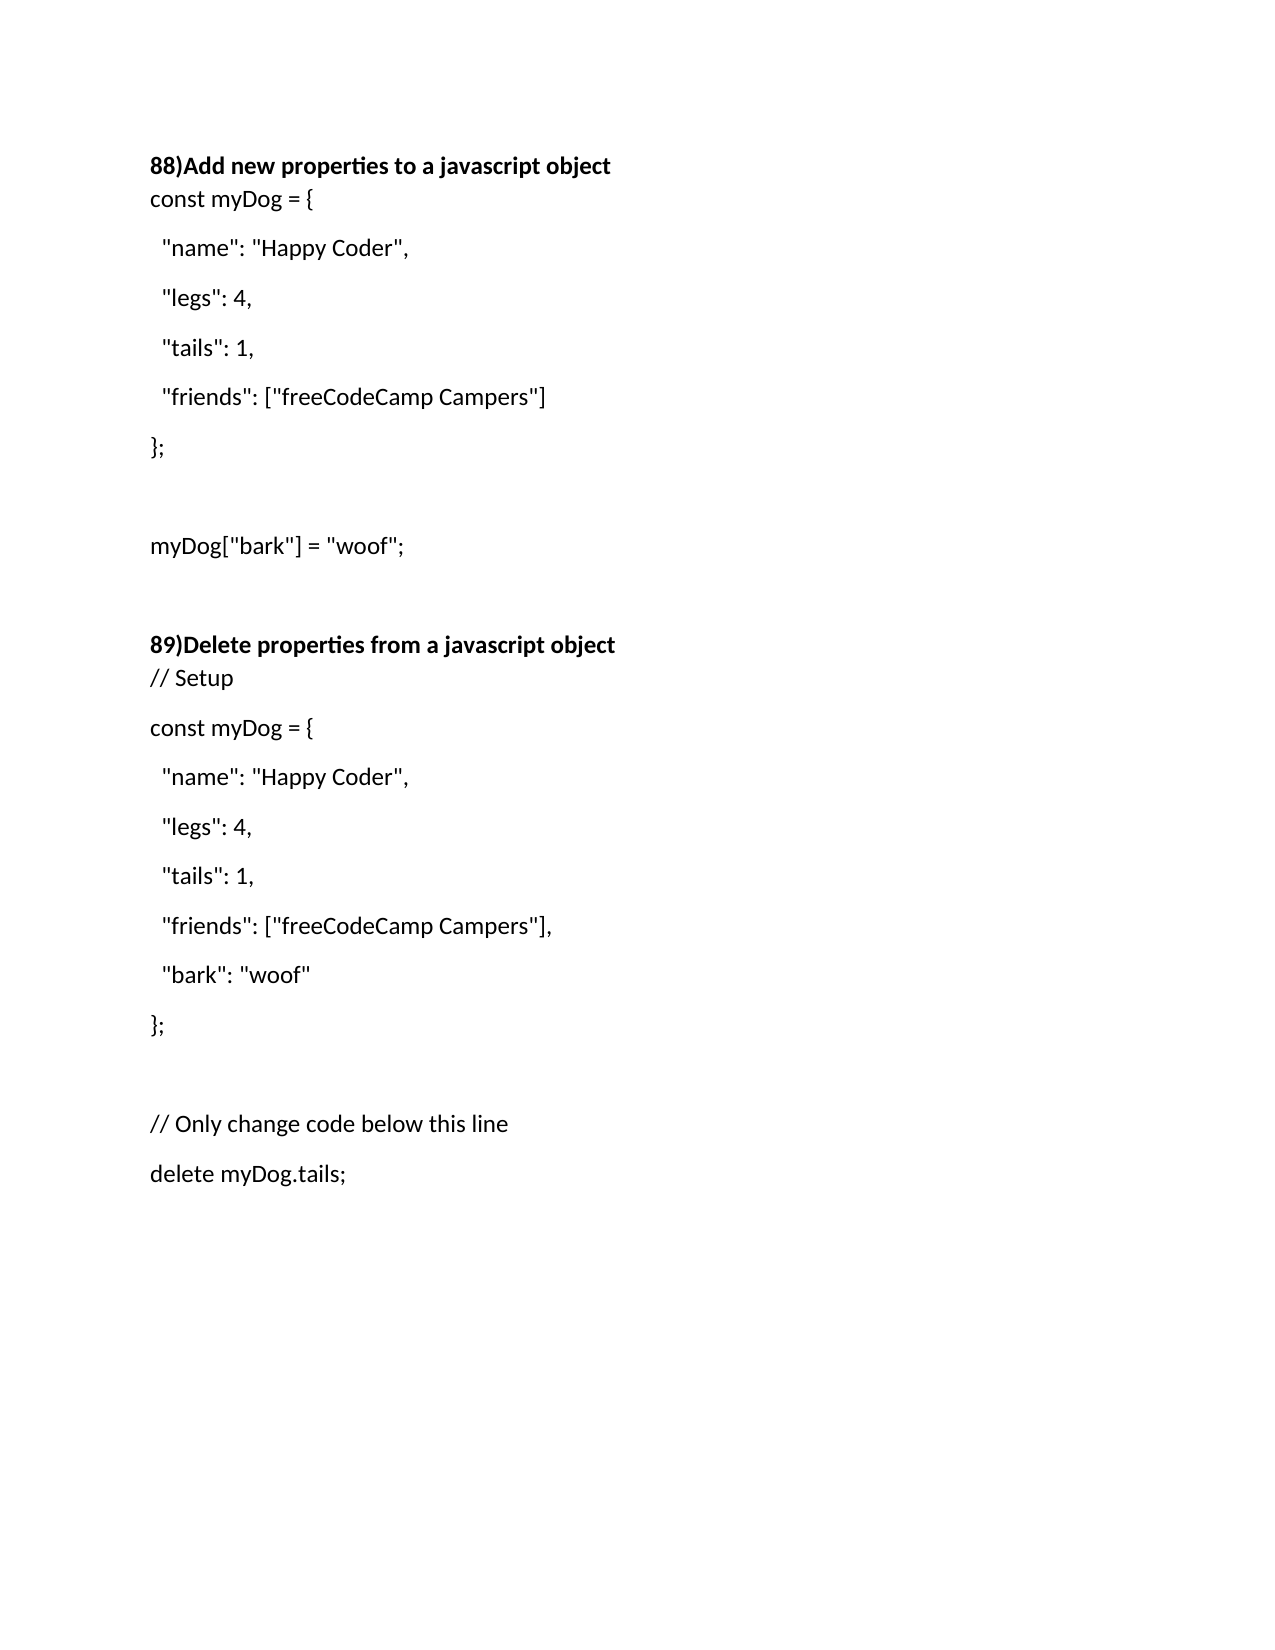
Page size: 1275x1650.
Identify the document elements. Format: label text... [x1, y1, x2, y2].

text // Only change code below this line [150, 1108, 1125, 1139]
text "legs": 4, [150, 811, 1125, 841]
text myDog["bark"] = "woof"; [150, 530, 1125, 561]
text delete myDog.tails; [150, 1158, 1125, 1188]
text "tails": 1, [150, 332, 1125, 362]
text "tails": 1, [150, 860, 1125, 891]
text "bark": "woof" [150, 959, 1125, 990]
text "friends": ["freeCodeCamp Campers"], [150, 910, 1125, 941]
text const myDog = { [150, 712, 1125, 742]
text "name": "Happy Coder", [150, 232, 1125, 263]
text }; [150, 1009, 1125, 1040]
text "name": "Happy Coder", [150, 761, 1125, 792]
text }; [150, 431, 1125, 461]
text 88)Add new properties to a javascript object const myDog = { [150, 150, 1125, 213]
text "legs": 4, [150, 282, 1125, 313]
text "friends": ["freeCodeCamp Campers"] [150, 381, 1125, 412]
text 89)Delete properties from a javascript object // Setup [150, 629, 1125, 693]
